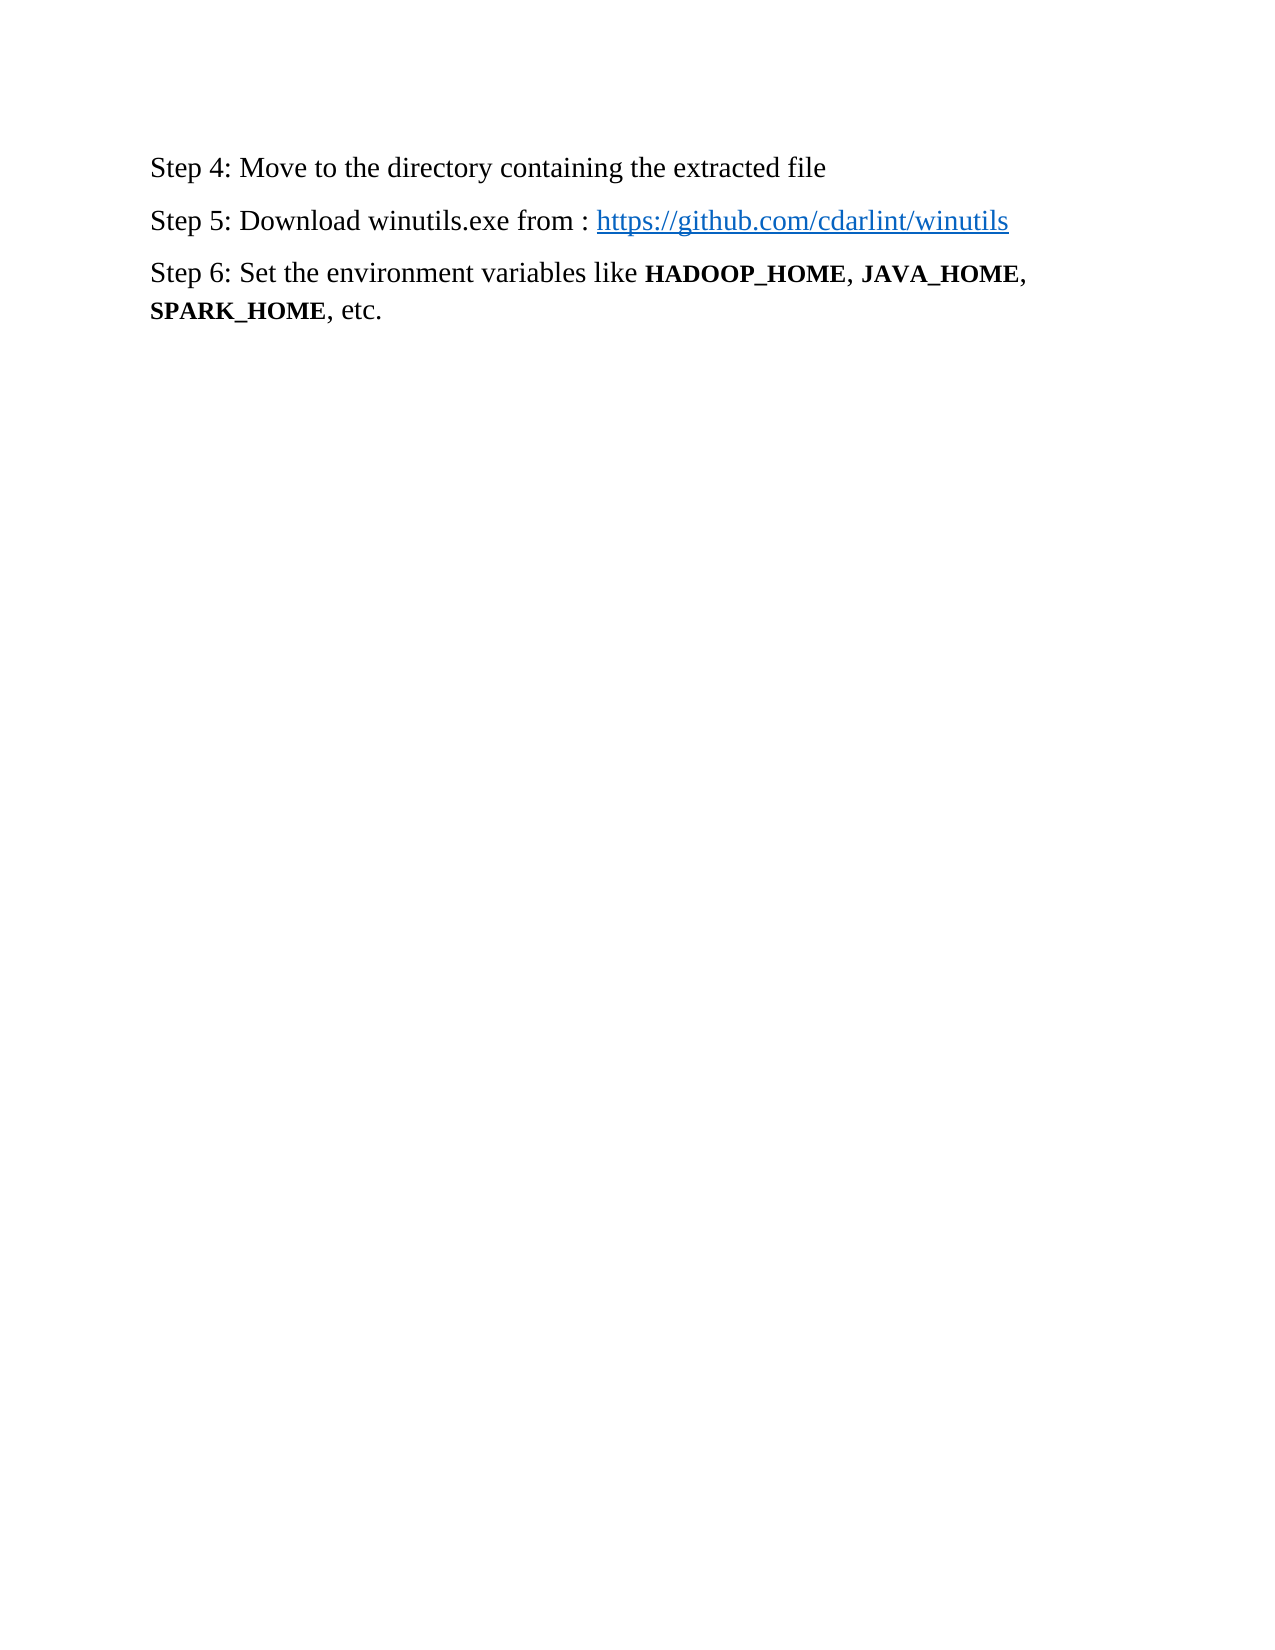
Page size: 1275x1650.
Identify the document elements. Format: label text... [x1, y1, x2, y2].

text Step 5: Download winutils.exe from : https://github.com/cdarlint/winutils [150, 203, 1125, 236]
text Step 6: Set the environment variables like HADOOP_HOME, JAVA_HOME, SPARK_HOME, etc. [150, 256, 1125, 325]
text Step 4: Move to the directory containing the extracted file [150, 150, 1125, 183]
